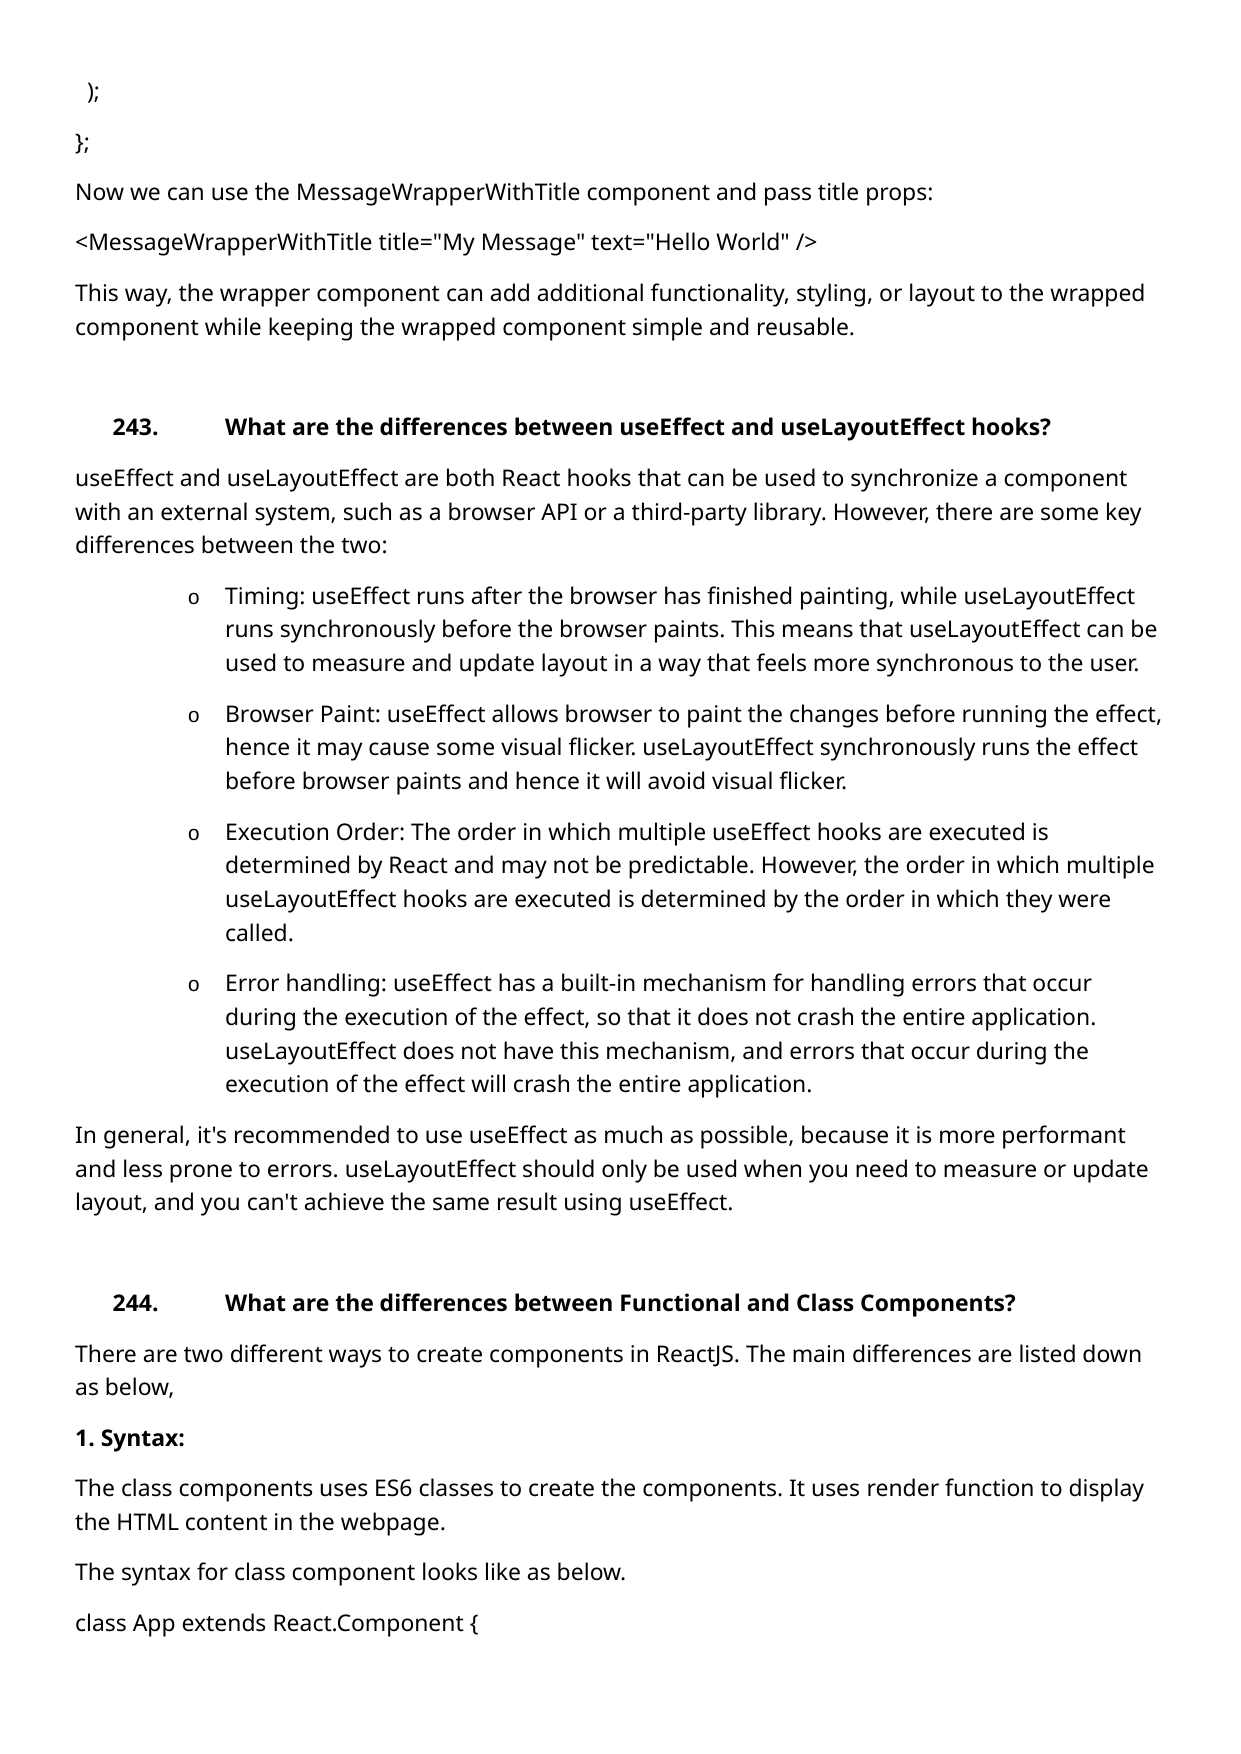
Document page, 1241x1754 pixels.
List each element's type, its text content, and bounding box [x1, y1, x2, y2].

list Execution Order: The order in which multiple useEffect hooks are executed is determined by React and may not be predictable. However, the order in which multiple useLayoutEffect hooks are executed is determined by the order in which they were called. [187, 815, 1165, 948]
text }; [75, 125, 1165, 157]
text useEffect and useLayoutEffect are both React hooks that can be used to synchronize a component with an external system, such as a browser API or a third-party library. However, there are some key differences between the two: [75, 462, 1165, 560]
text The class components uses ES6 classes to create the components. It uses render function to display the HTML content in the webpage. [75, 1472, 1165, 1537]
text In general, it's recommended to use useEffect as much as possible, because it is more performant and less prone to errors. useLayoutEffect should only be used when you need to measure or update layout, and you can't achieve the same result using useEffect. [75, 1119, 1165, 1217]
text <MessageWrapperWithTitle title="My Message" text="Hello World" /> [75, 226, 1165, 257]
text ); [75, 75, 1165, 106]
text There are two different ways to create components in ReactJS. The main differences are listed down as below, [75, 1337, 1165, 1402]
list What are the differences between useEffect and useLayoutEffect hooks? [112, 411, 1165, 442]
text 1. Syntax: [75, 1422, 1165, 1453]
list Timing: useEffect runs after the browser has finished painting, while useLayoutEffect runs synchronously before the browser paints. This means that useLayoutEffect can be used to measure and update layout in a way that feels more synchronous to the user. [187, 579, 1165, 678]
list What are the differences between Functional and Class Components? [112, 1287, 1165, 1318]
list Browser Paint: useEffect allows browser to paint the changes before running the effect, hence it may cause some visual flicker. useLayoutEffect synchronously runs the effect before browser paints and hence it will avoid visual flicker. [187, 697, 1165, 796]
text Now we can use the MessageWrapperWithTitle component and pass title props: [75, 176, 1165, 207]
text class App extends React.Component { [75, 1607, 1165, 1638]
text The syntax for class component looks like as below. [75, 1556, 1165, 1587]
list Error handling: useEffect has a built-in mechanism for handling errors that occur during the execution of the effect, so that it does not crash the entire application. useLayoutEffect does not have this mechanism, and errors that occur during the execution of the effect will crash the entire application. [187, 967, 1165, 1099]
text This way, the wrapper component can add additional functionality, styling, or layout to the wrapped component while keeping the wrapped component simple and reusable. [75, 277, 1165, 342]
